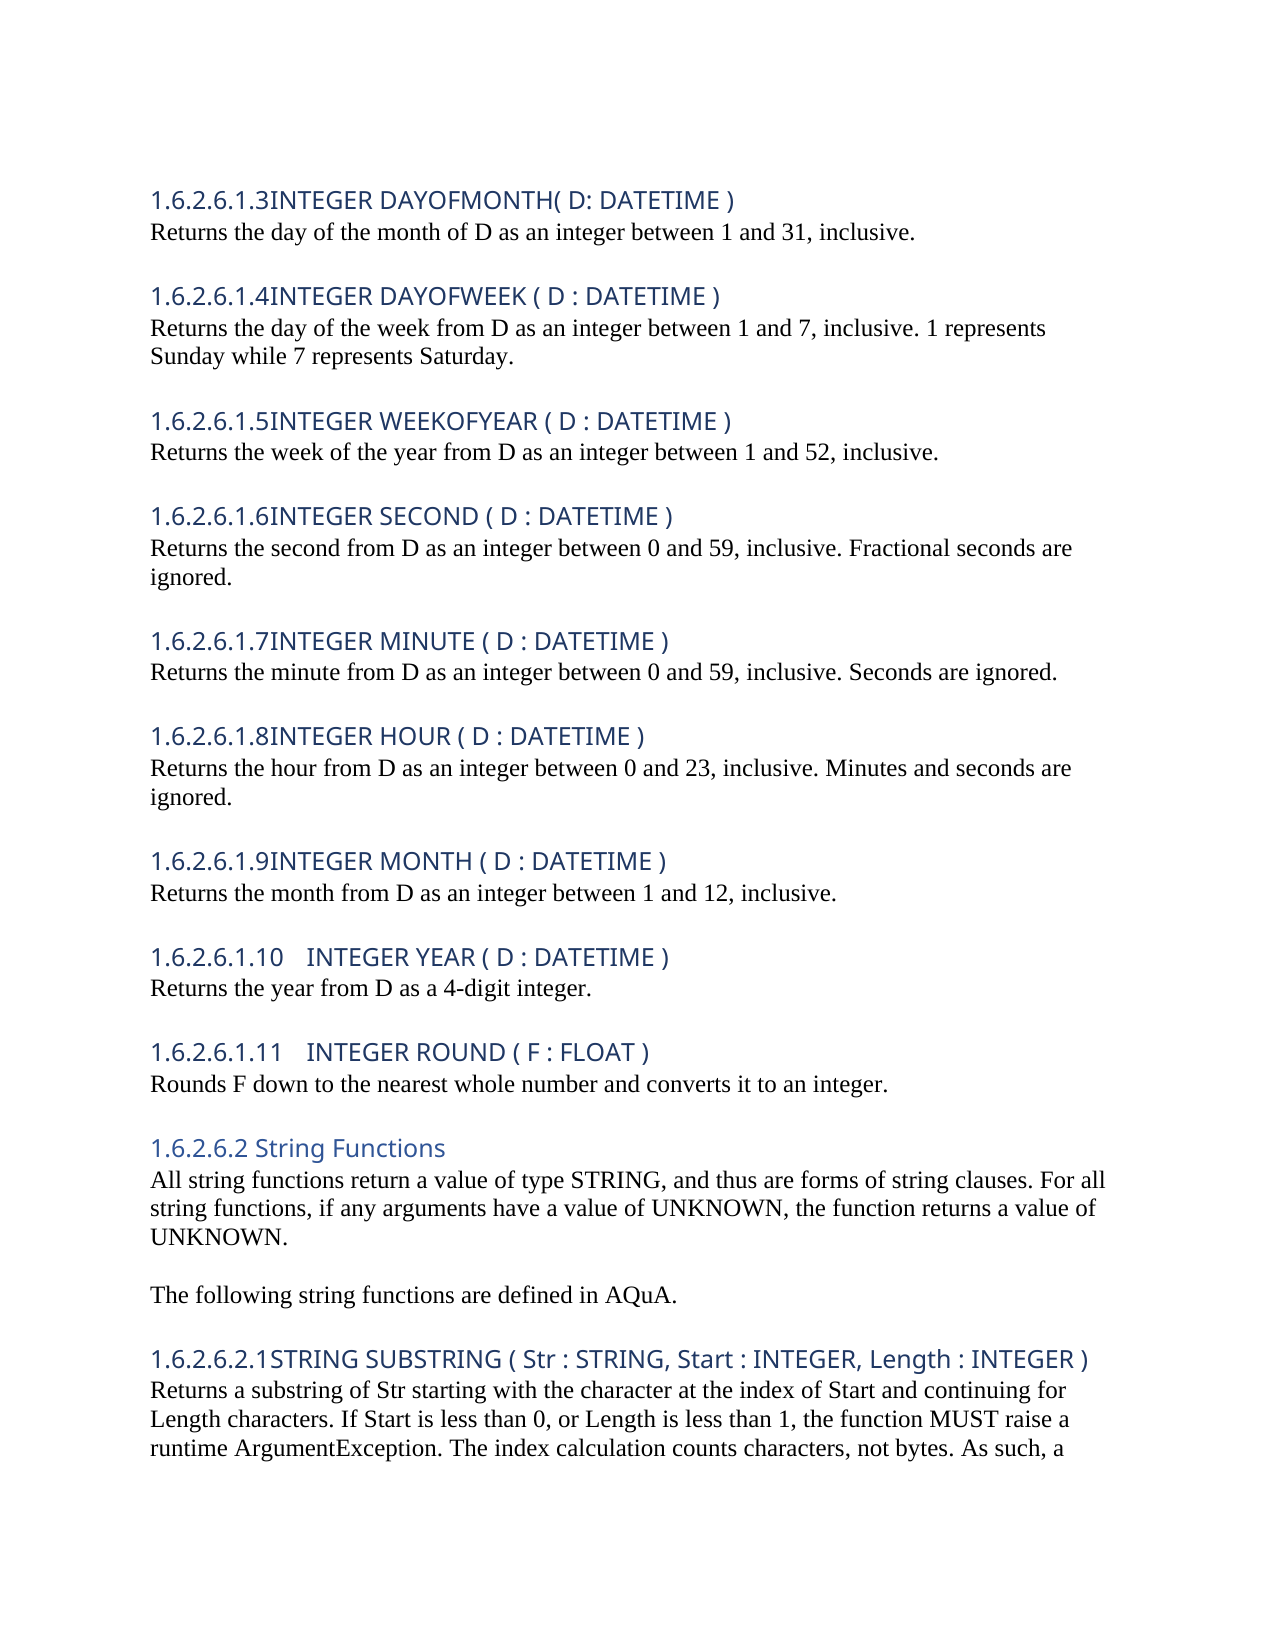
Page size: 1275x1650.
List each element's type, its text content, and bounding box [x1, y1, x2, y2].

subtitle INTEGER MINUTE ( D : DATETIME ) [150, 623, 1125, 657]
text Rounds F down to the nearest whole number and converts it to an integer. [150, 1069, 1125, 1098]
subtitle INTEGER WEEKOFYEAR ( D : DATETIME ) [150, 403, 1125, 437]
text All string functions return a value of type STRING, and thus are forms of string clauses. For all string functions, if any arguments have a value of UNKNOWN, the function returns a value of UNKNOWN. [150, 1165, 1125, 1251]
subtitle STRING SUBSTRING ( Str : STRING, Start : INTEGER, Length : INTEGER ) [150, 1341, 1125, 1376]
text Returns the second from D as an integer between 0 and 59, inclusive. Fractional seconds are ignored. [150, 533, 1125, 590]
subtitle INTEGER YEAR ( D : DATETIME ) [150, 939, 1125, 973]
subtitle INTEGER SECOND ( D : DATETIME ) [150, 499, 1125, 533]
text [150, 1376, 1125, 1462]
text The following string functions are defined in AQuA. [150, 1280, 1125, 1308]
subtitle String Functions [150, 1131, 1125, 1165]
subtitle INTEGER DAYOFWEEK ( D : DATETIME ) [150, 279, 1125, 313]
text Returns the month from D as an integer between 1 and 12, inclusive. [150, 878, 1125, 906]
subtitle INTEGER MONTH ( D : DATETIME ) [150, 843, 1125, 878]
text Returns the minute from D as an integer between 0 and 59, inclusive. Seconds are ignored. [150, 657, 1125, 686]
text Returns the week of the year from D as an integer between 1 and 52, inclusive. [150, 437, 1125, 466]
text Returns the day of the week from D as an integer between 1 and 7, inclusive. 1 represents Sunday while 7 represents Saturday. [150, 313, 1125, 370]
subtitle INTEGER ROUND ( F : FLOAT ) [150, 1035, 1125, 1069]
subtitle INTEGER DAYOFMONTH( D: DATETIME ) [150, 183, 1125, 217]
text Returns the year from D as a 4-digit integer. [150, 973, 1125, 1002]
text Returns the day of the month of D as an integer between 1 and 31, inclusive. [150, 217, 1125, 246]
subtitle INTEGER HOUR ( D : DATETIME ) [150, 719, 1125, 753]
text Returns the hour from D as an integer between 0 and 23, inclusive. Minutes and seconds are ignored. [150, 753, 1125, 811]
